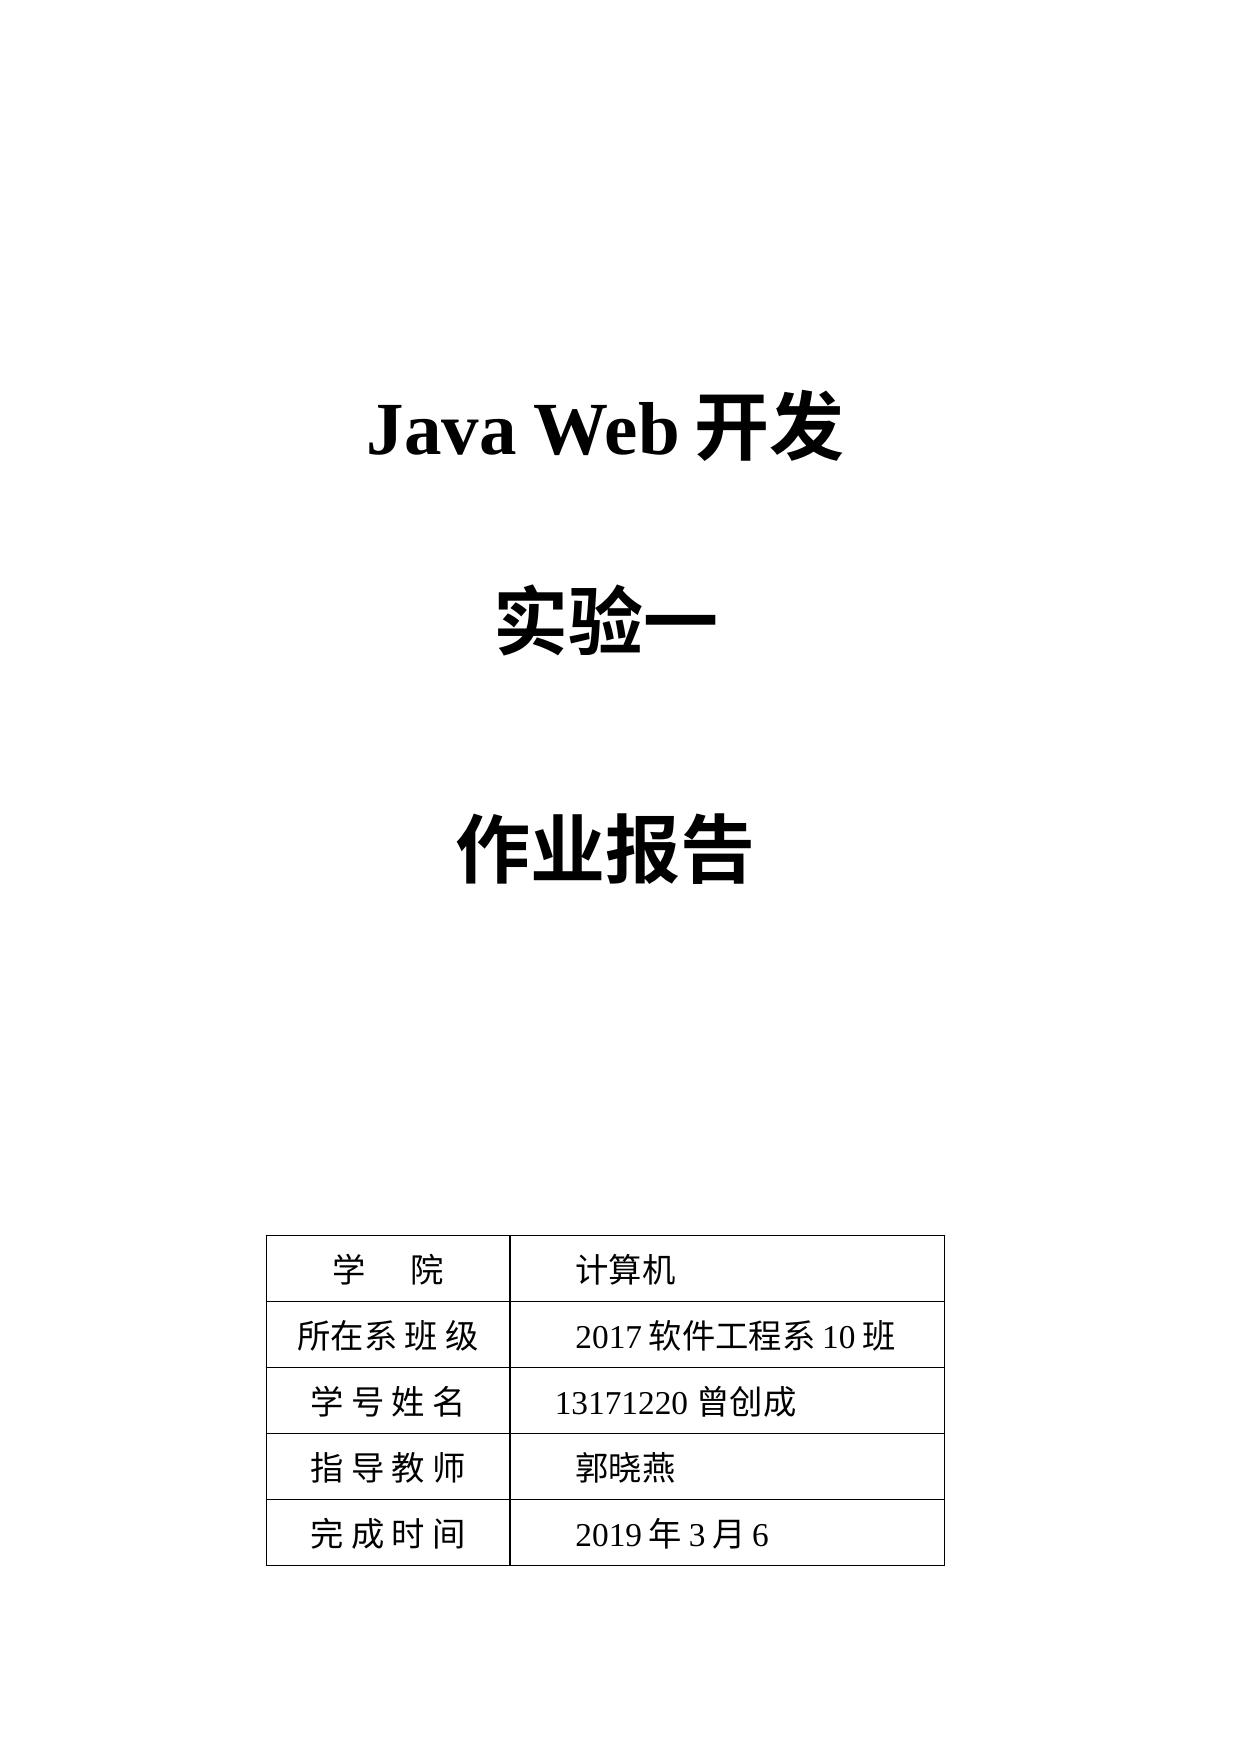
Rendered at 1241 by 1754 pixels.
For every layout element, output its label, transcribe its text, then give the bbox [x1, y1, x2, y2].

table_header 计算机 [511, 1236, 944, 1301]
text 作业报告 [118, 779, 1093, 909]
table_cell 指 导 教 师 [267, 1434, 509, 1499]
text 实验一 [118, 552, 1093, 682]
text Java Web开发 [118, 357, 1093, 487]
table_cell 所在系 班 级 [267, 1302, 509, 1367]
table_cell 完 成 时 间 [267, 1500, 509, 1565]
table_cell 学 号 姓 名 [267, 1368, 509, 1433]
table_header 学 院 [267, 1236, 509, 1301]
table_cell 2019年3月6 [511, 1500, 944, 1565]
table_cell 郭晓燕 [511, 1434, 944, 1499]
table_cell 13171220 曾创成 [511, 1368, 944, 1433]
table_cell 2017软件工程系10班 [511, 1302, 944, 1367]
